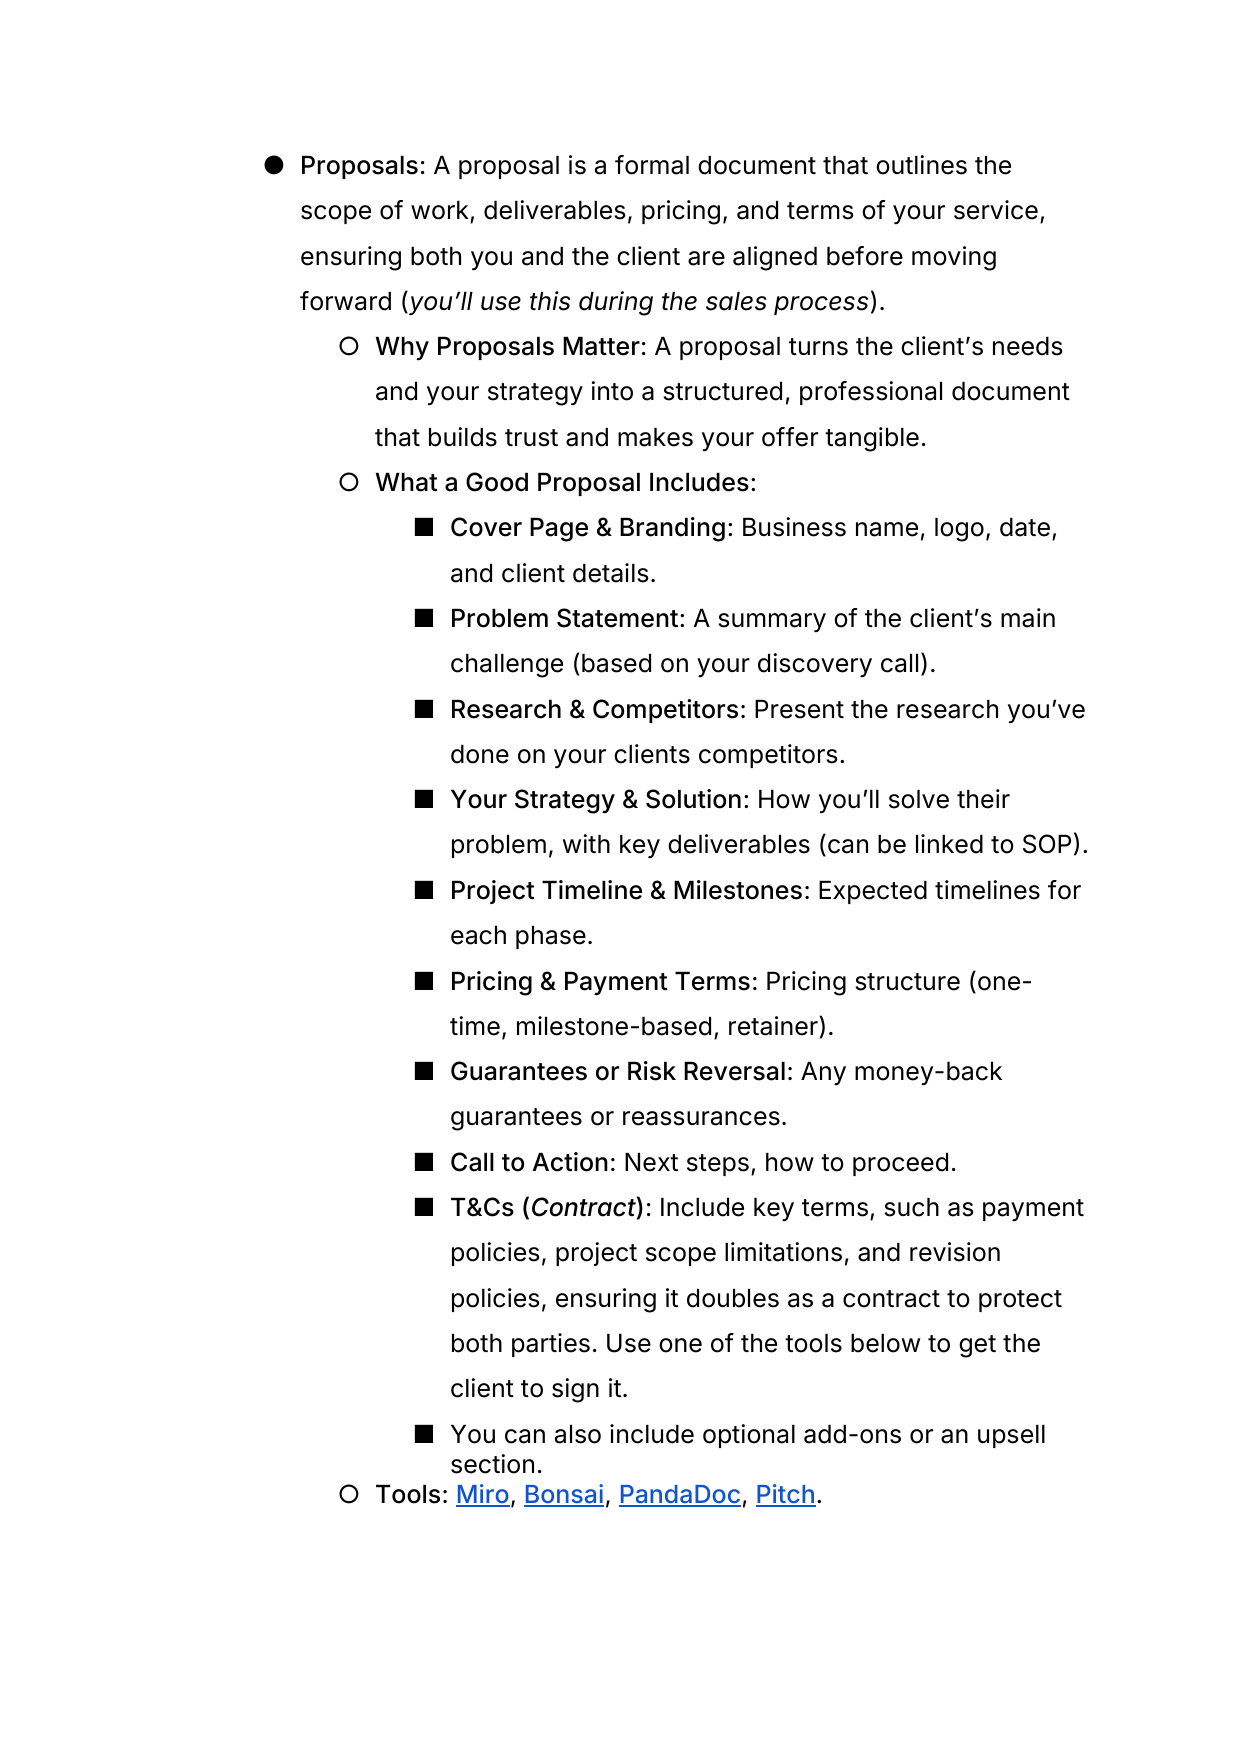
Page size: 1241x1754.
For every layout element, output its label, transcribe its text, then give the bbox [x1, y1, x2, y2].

list Your Strategy & Solution: How you’ll solve their problem, with key deliverables (can be linked to SOP). [412, 784, 1090, 860]
list Why Proposals Matter: A proposal turns the client’s needs and your strategy into a structured, professional document that builds trust and makes your offer tangible. [337, 331, 1090, 452]
list Guarantees or Risk Reversal: Any money-back guarantees or reassurances. [412, 1056, 1090, 1132]
list Cover Page & Branding: Business name, logo, date, and client details. [412, 512, 1090, 588]
list Pricing & Payment Terms: Pricing structure (one-time, milestone-based, retainer). [412, 966, 1090, 1041]
list Tools: Miro, Bonsai, PandaDoc, Pitch. [337, 1479, 1090, 1509]
list Research & Competitors: Present the research you’ve done on your clients competitors. [412, 694, 1090, 769]
list Problem Statement: A summary of the client’s main challenge (based on your discovery call). [412, 603, 1090, 679]
list Call to Action: Next steps, how to proceed. [412, 1147, 1090, 1177]
list Proposals: A proposal is a formal document that outlines the scope of work, deliverables, pricing, and terms of your service, ensuring both you and the client are aligned before moving forward (you’ll use this during the sales process). [262, 150, 1090, 316]
list T&Cs (Contract): Include key terms, such as payment policies, project scope limitations, and revision policies, ensuring it doubles as a contract to protect both parties. Use one of the tools below to get the client to sign it. [412, 1192, 1090, 1404]
list What a Good Proposal Includes: [337, 467, 1090, 497]
list Project Timeline & Milestones: Expected timelines for each phase. [412, 875, 1090, 951]
list You can also include optional add-ons or an upsell section. [412, 1419, 1090, 1479]
